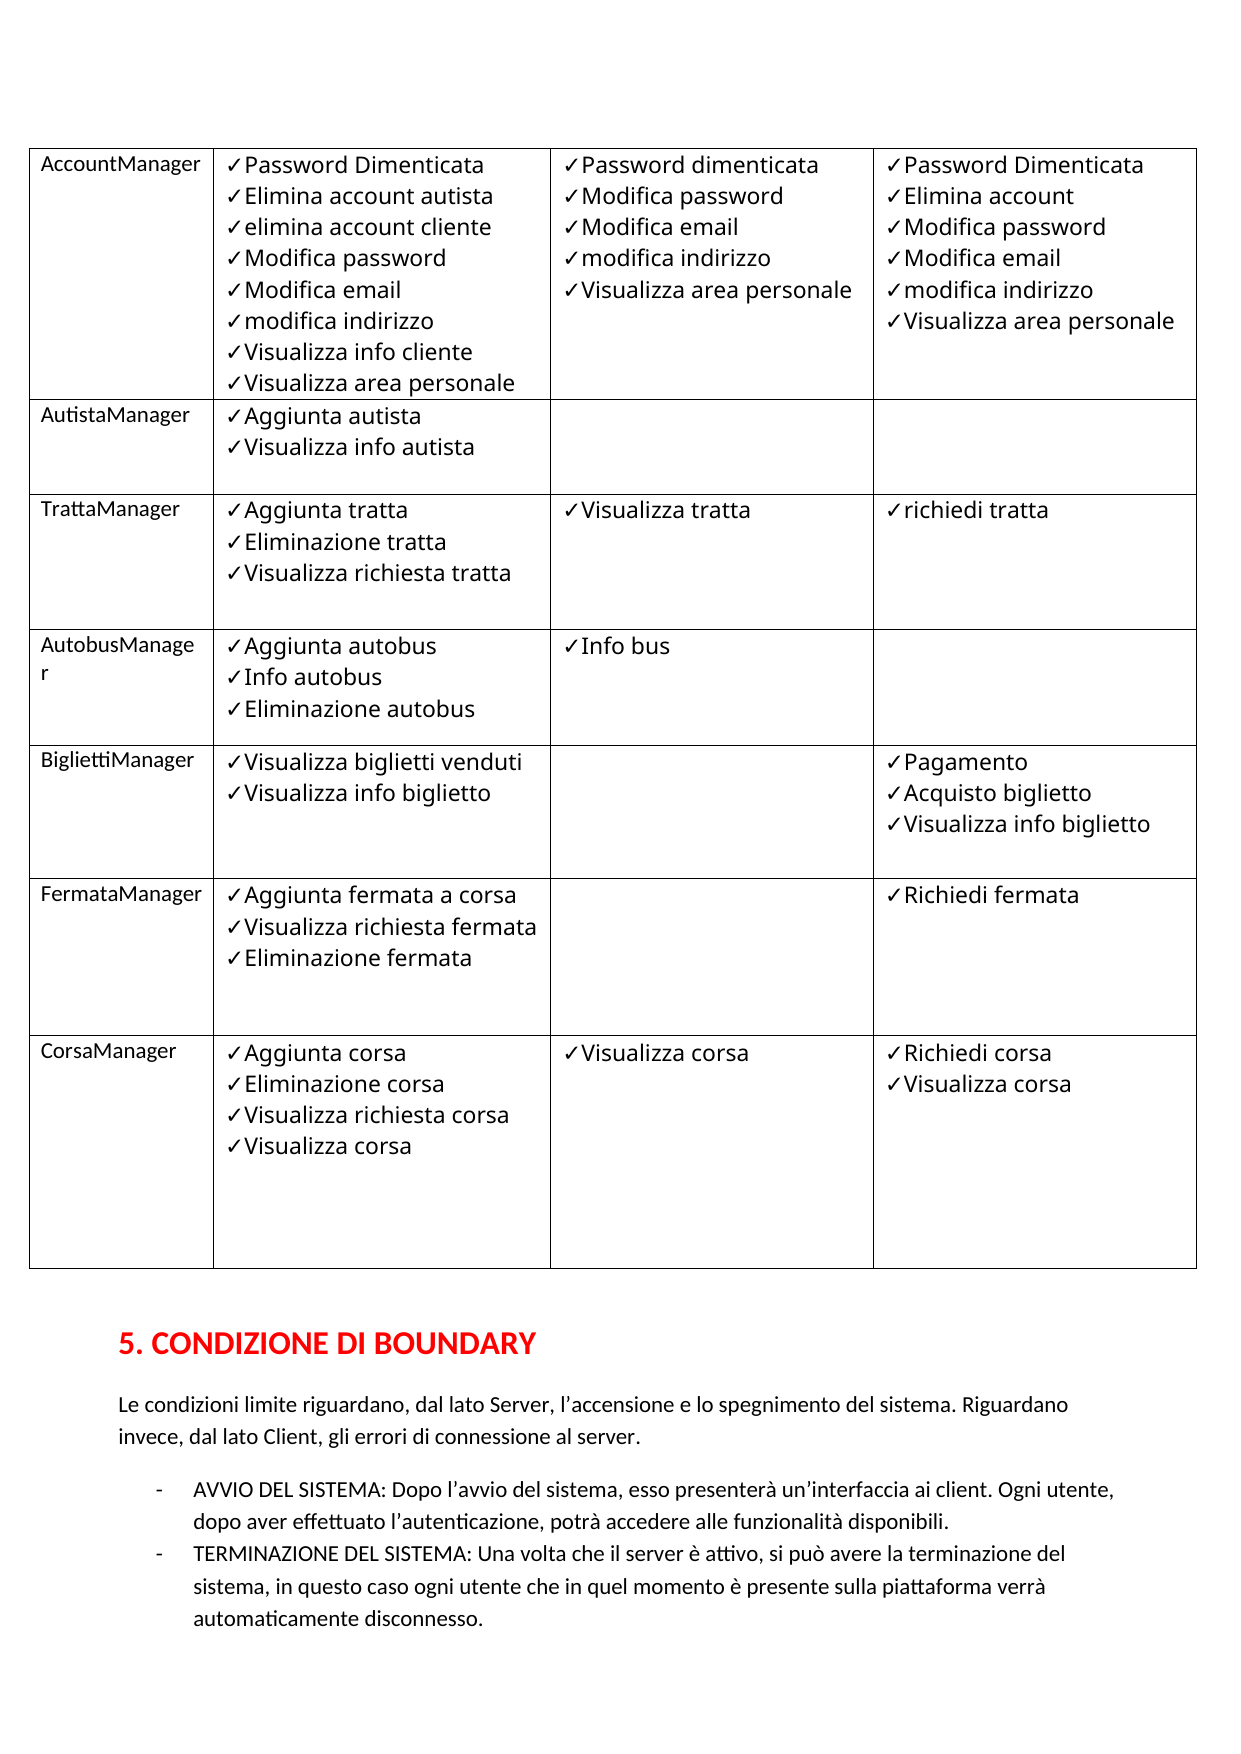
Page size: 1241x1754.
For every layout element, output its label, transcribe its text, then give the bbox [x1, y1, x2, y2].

table_cell ✓Aggiunta corsa ✓Eliminazione corsa ✓Visualizza richiesta corsa ✓Visualizza corsa [214, 1036, 550, 1268]
table_cell ✓Richiedi fermata [874, 879, 1196, 1035]
table_cell [874, 630, 1196, 744]
table_cell ✓Visualizza biglietti venduti ✓Visualizza info biglietto [214, 746, 550, 878]
table_cell [551, 746, 873, 878]
table_cell BigliettiManager [30, 746, 213, 878]
text Le condizioni limite riguardano, dal lato Server, l’accensione e lo spegnimento del sistema. Riguardano invece, dal lato Client, gli errori di connessione al server. [118, 1390, 1122, 1450]
table_cell ✓Info bus [551, 630, 873, 744]
table_cell [874, 400, 1196, 493]
table_cell ✓Password Dimenticata ✓Elimina account autista ✓elimina account cliente ✓Modifica password ✓Modifica email ✓modifica indirizzo ✓Visualizza info cliente ✓Visualizza area personale [214, 149, 550, 399]
table_cell ✓Visualizza tratta [551, 495, 873, 629]
table_cell ✓Aggiunta autobus ✓Info autobus ✓Eliminazione autobus [214, 630, 550, 744]
table_cell ✓Password dimenticata ✓Modifica password ✓Modifica email ✓modifica indirizzo ✓Visualizza area personale [551, 149, 873, 399]
list TERMINAZIONE DEL SISTEMA: Una volta che il server è attivo, si può avere la terminazione del sistema, in questo caso ogni utente che in quel momento è presente sulla piattaforma verrà automaticamente disconnesso. [156, 1539, 1122, 1632]
table_cell ✓Password Dimenticata ✓Elimina account ✓Modifica password ✓Modifica email ✓modifica indirizzo ✓Visualizza area personale [874, 149, 1196, 399]
table_cell ✓Aggiunta fermata a corsa ✓Visualizza richiesta fermata ✓Eliminazione fermata [214, 879, 550, 1035]
table_cell ✓richiedi tratta [874, 495, 1196, 629]
table_cell FermataManager [30, 879, 213, 1035]
table_cell ✓Visualizza corsa [551, 1036, 873, 1268]
text 5. CONDIZIONE DI BOUNDARY [118, 1322, 1122, 1363]
table_cell AccountManager [30, 149, 213, 399]
list AVVIO DEL SISTEMA: Dopo l’avvio del sistema, esso presenterà un’interfaccia ai client. Ogni utente, dopo aver effettuato l’autenticazione, potrà accedere alle funzionalità disponibili. [156, 1475, 1122, 1535]
table_cell AutobusManager [30, 630, 213, 744]
table_cell AutistaManager [30, 400, 213, 493]
table_cell ✓Aggiunta tratta ✓Eliminazione tratta ✓Visualizza richiesta tratta [214, 495, 550, 629]
table_cell ✓Richiedi corsa ✓Visualizza corsa [874, 1036, 1196, 1268]
table_cell [551, 879, 873, 1035]
table_cell CorsaManager [30, 1036, 213, 1268]
table_cell [551, 400, 873, 493]
table_cell TrattaManager [30, 495, 213, 629]
table_cell ✓Pagamento ✓Acquisto biglietto ✓Visualizza info biglietto [874, 746, 1196, 878]
table_cell ✓Aggiunta autista ✓Visualizza info autista [214, 400, 550, 493]
